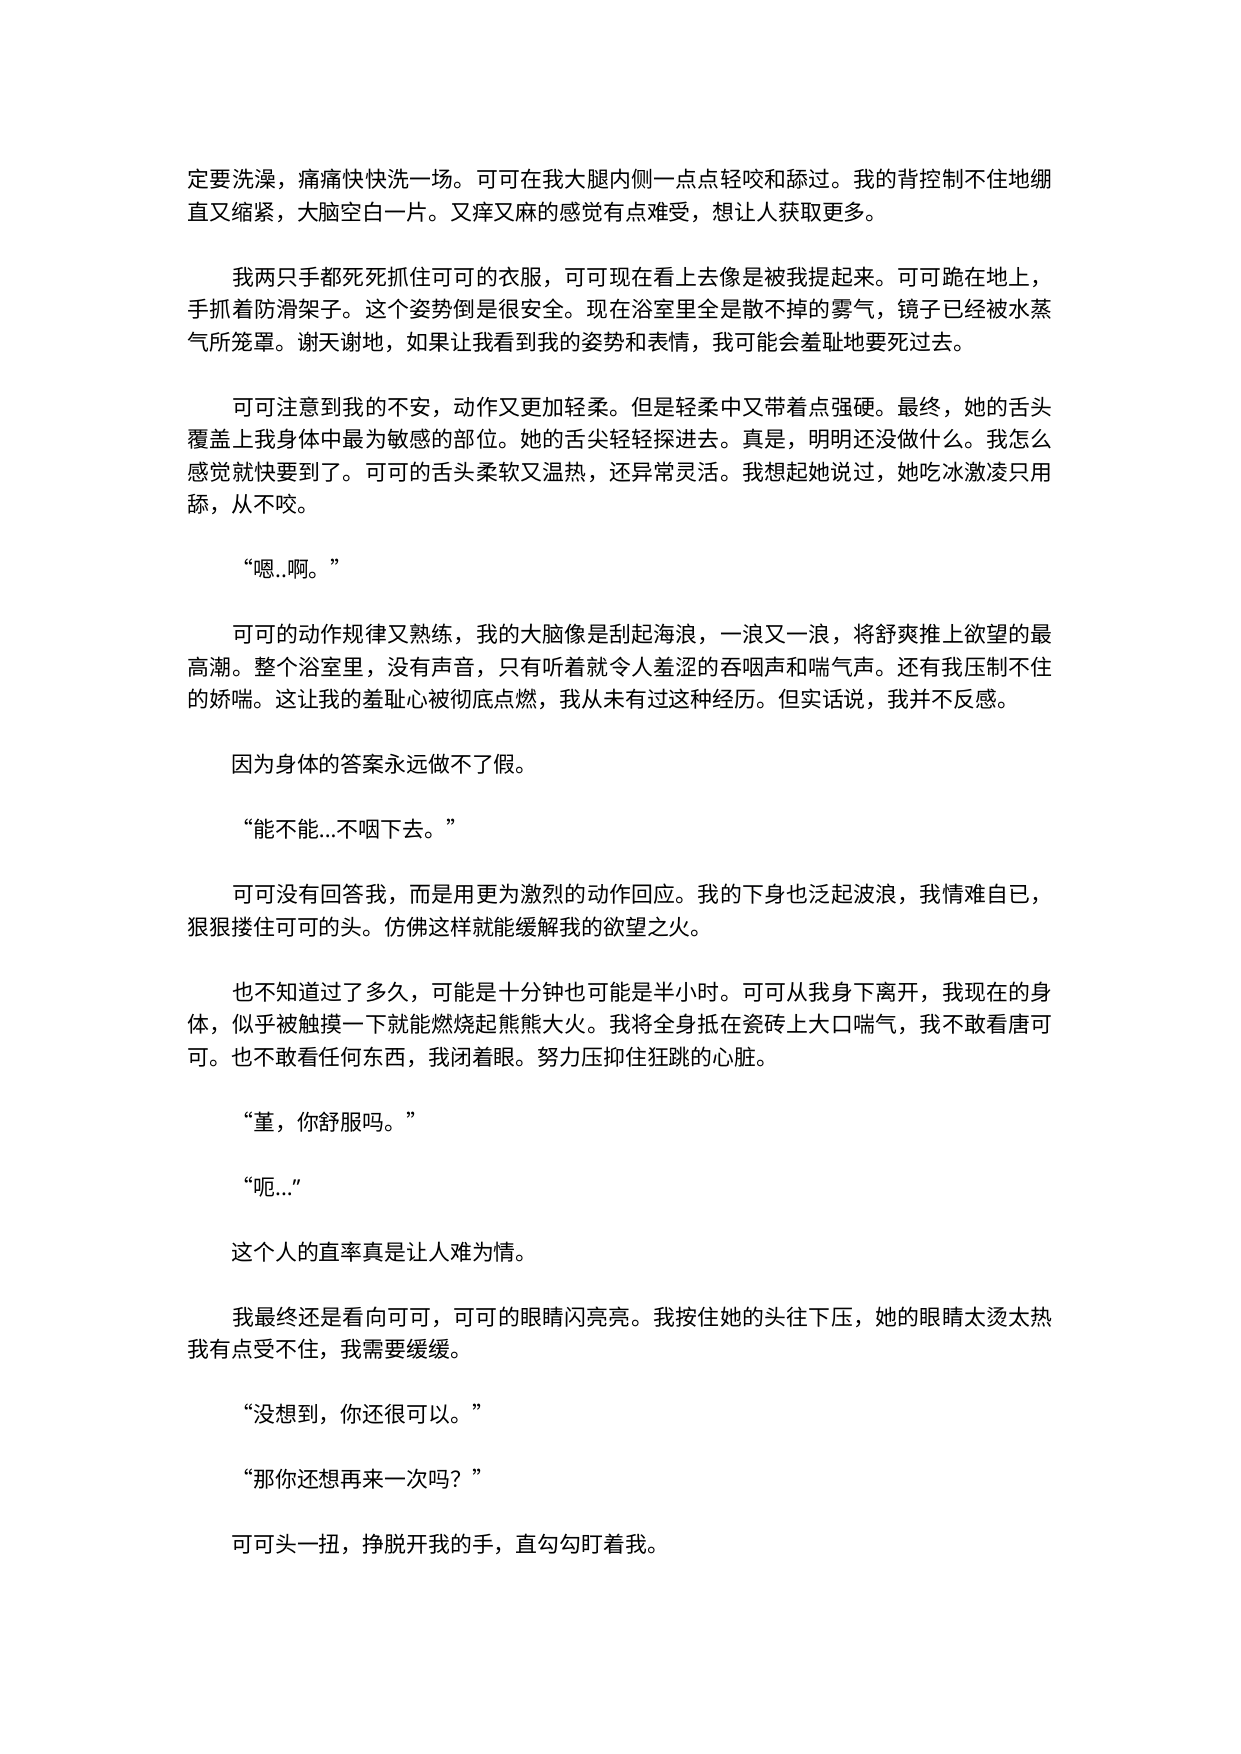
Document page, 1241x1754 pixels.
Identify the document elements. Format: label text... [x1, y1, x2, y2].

text “呃...” [187, 1169, 1053, 1202]
text “没想到，你还很可以。” [187, 1397, 1053, 1429]
text 可可头一扭，挣脱开我的手，直勾勾盯着我。 [187, 1527, 1053, 1559]
text 可可的动作规律又熟练，我的大脑像是刮起海浪，一浪又一浪，将舒爽推上欲望的最高潮。整个浴室里，没有声音，只有听着就令人羞涩的吞咽声和喘气声。还有我压制不住的娇喘。这让我的羞耻心被彻底点燃，我从未有过这种经历。但实话说，我并不反感。 [187, 617, 1053, 714]
text 可可没有回答我，而是用更为激烈的动作回应。我的下身也泛起波浪，我情难自已，狠狠搂住可可的头。仿佛这样就能缓解我的欲望之火。 [187, 877, 1053, 942]
text 我最终还是看向可可，可可的眼睛闪亮亮。我按住她的头往下压，她的眼睛太烫太热，我有点受不住，我需要缓缓。 [187, 1299, 1053, 1364]
text “堇，你舒服吗。” [187, 1104, 1053, 1137]
text 也不知道过了多久，可能是十分钟也可能是半小时。可可从我身下离开，我现在的身体，似乎被触摸一下就能燃烧起熊熊大火。我将全身抵在瓷砖上大口喘气，我不敢看唐可可。也不敢看任何东西，我闭着眼。努力压抑住狂跳的心脏。 [187, 974, 1053, 1072]
text “能不能...不咽下去。” [187, 812, 1053, 844]
text “嗯..啊。” [187, 552, 1053, 584]
text 因为身体的答案永远做不了假。 [187, 747, 1053, 779]
text 我两只手都死死抓住可可的衣服，可可现在看上去像是被我提起来。可可跪在地上，手抓着防滑架子。这个姿势倒是很安全。现在浴室里全是散不掉的雾气，镜子已经被水蒸气所笼罩。谢天谢地，如果让我看到我的姿势和表情，我可能会羞耻地要死过去。 [187, 259, 1053, 357]
text “那你还想再来一次吗？” [187, 1462, 1053, 1494]
text 可可注意到我的不安，动作又更加轻柔。但是轻柔中又带着点强硬。最终，她的舌头覆盖上我身体中最为敏感的部位。她的舌尖轻轻探进去。真是，明明还没做什么。我怎么感觉就快要到了。可可的舌头柔软又温热，还异常灵活。我想起她说过，她吃冰激凌只用舔，从不咬。 [187, 389, 1053, 519]
text 这个人的直率真是让人难为情。 [187, 1234, 1053, 1267]
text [187, 162, 1053, 227]
